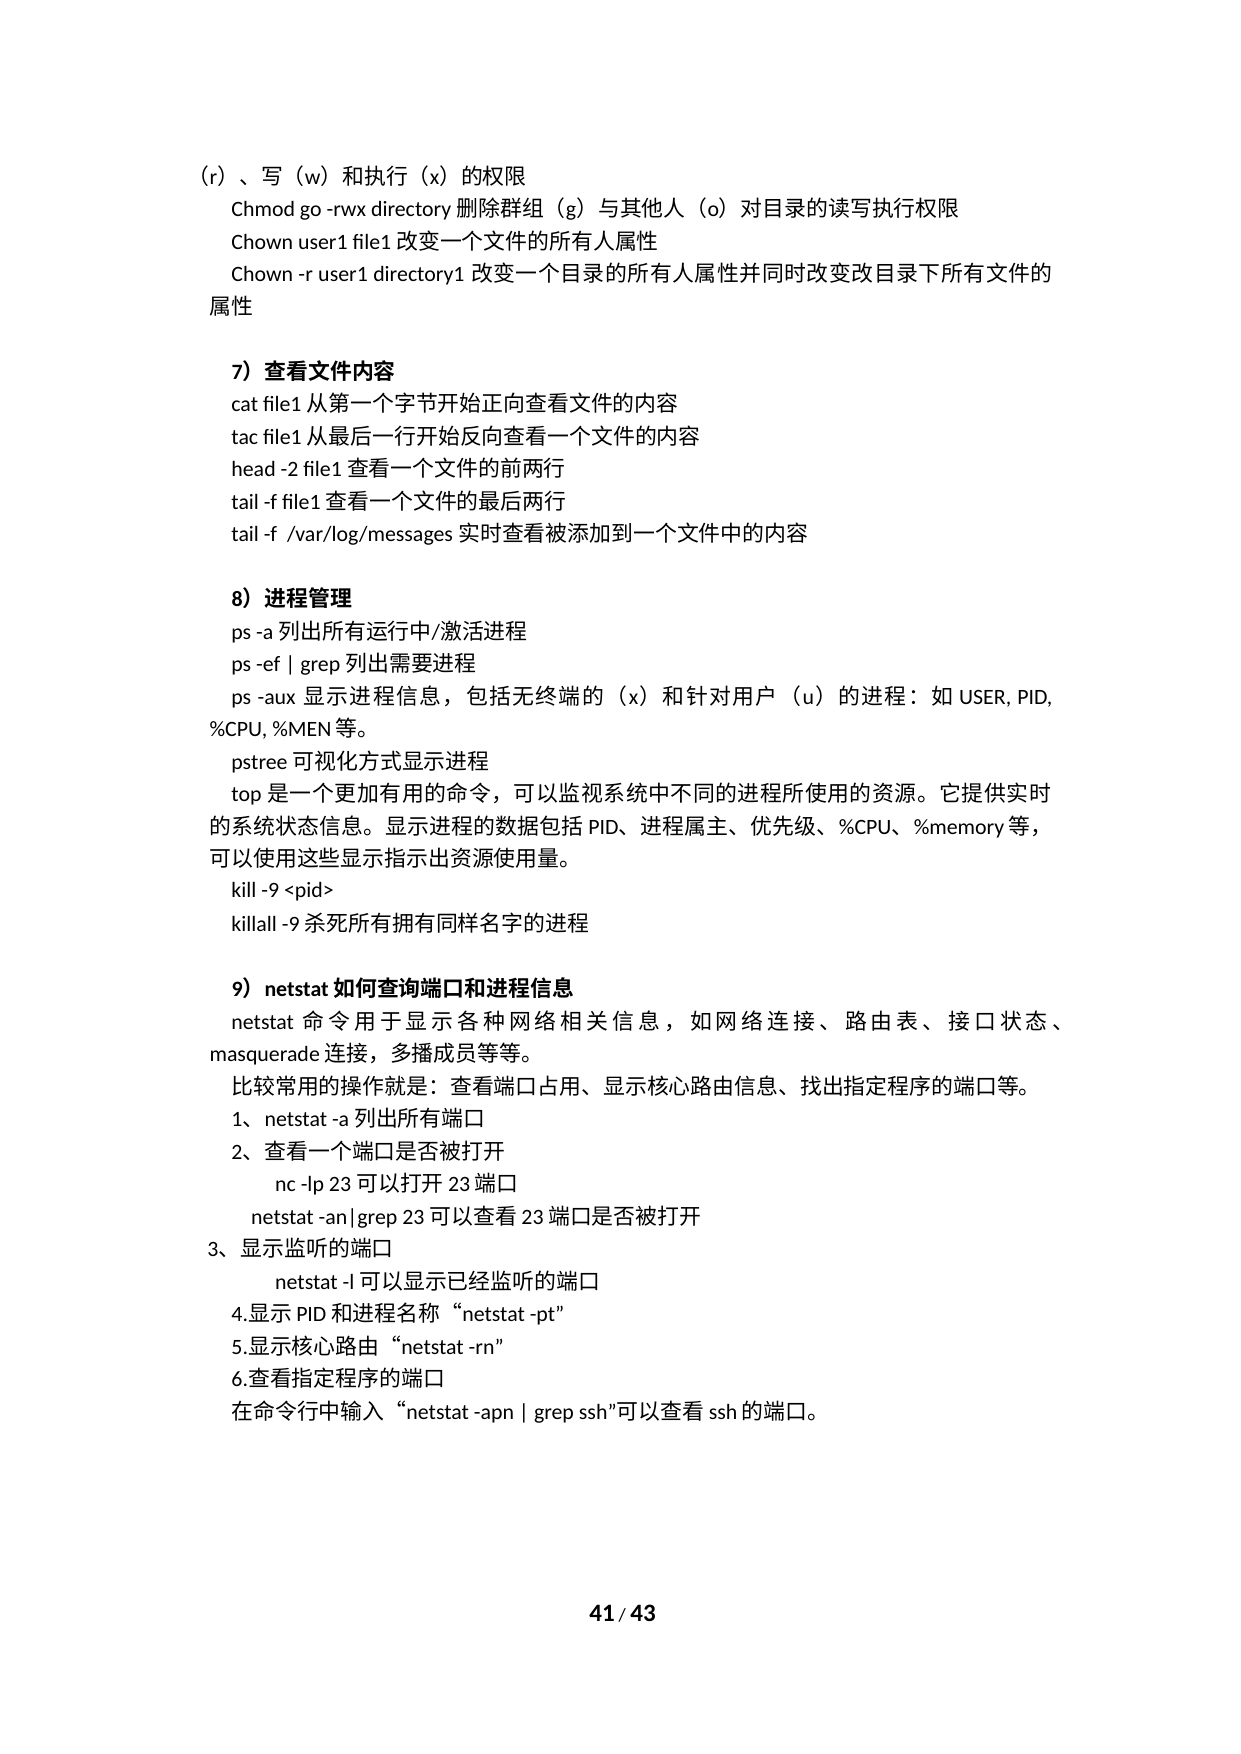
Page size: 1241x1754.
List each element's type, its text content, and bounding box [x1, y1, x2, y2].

text 比较常用的操作就是：查看端口占用、显示核心路由信息、找出指定程序的端口等。 [209, 1068, 1053, 1101]
text Chmod ugo +rwx directory1 设置目录的所有人（u）、群组（g）以及其他人（o）以读（r）、写（w）和执行（x）的权限 [187, 158, 1053, 191]
text tac file1 从最后一行开始反向查看一个文件的内容 [209, 418, 1053, 451]
text netstat -l 可以显示已经监听的端口 [187, 1263, 1053, 1296]
text 1、netstat -a 列出所有端口 [209, 1101, 1053, 1133]
text 6.查看指定程序的端口 [231, 1361, 1053, 1393]
text 7）查看文件内容 [209, 353, 1053, 386]
text 9）netstat如何查询端口和进程信息 [209, 971, 1053, 1003]
text 8）进程管理 [209, 581, 1053, 613]
text Chown user1 file1 改变一个文件的所有人属性 [209, 223, 1053, 256]
text tail -f /var/log/messages 实时查看被添加到一个文件中的内容 [187, 516, 1053, 548]
text killall -9 杀死所有拥有同样名字的进程 [209, 906, 1053, 938]
text netstat -an|grep 23 可以查看23端口是否被打开 [209, 1198, 1053, 1231]
text cat file1 从第一个字节开始正向查看文件的内容 [209, 386, 1053, 418]
text 4.显示PID和进程名称“netstat -pt” [231, 1296, 1053, 1328]
text 3、显示监听的端口 [187, 1231, 1053, 1263]
text 2、查看一个端口是否被打开 [209, 1133, 1053, 1166]
text 在命令行中输入“netstat -apn | grep ssh”可以查看ssh的端口。 [231, 1393, 1053, 1426]
text kill -9 <pid> [209, 873, 1053, 906]
text nc -lp 23 可以打开23端口 [209, 1166, 1053, 1198]
text Chmod go -rwx directory 删除群组（g）与其他人（o）对目录的读写执行权限 [209, 191, 1053, 223]
text ps -aux 显示进程信息，包括无终端的（x）和针对用户（u）的进程：如USER, PID, %CPU, %MEN等。 [209, 678, 1053, 743]
text ps -a 列出所有运行中/激活进程 [209, 613, 1053, 646]
text Chown -r user1 directory1 改变一个目录的所有人属性并同时改变改目录下所有文件的属性 [209, 256, 1053, 321]
text ps -ef | grep 列出需要进程 [209, 646, 1053, 678]
text tail -f file1 查看一个文件的最后两行 [187, 483, 1053, 516]
text pstree 可视化方式显示进程 [209, 743, 1053, 776]
text 5.显示核心路由“netstat -rn” [231, 1328, 1053, 1361]
text top 是一个更加有用的命令，可以监视系统中不同的进程所使用的资源。它提供实时的系统状态信息。显示进程的数据包括PID、进程属主、优先级、%CPU、%memory等，可以使用这些显示指示出资源使用量。 [209, 776, 1053, 873]
text head -2 file1 查看一个文件的前两行 [209, 451, 1053, 483]
text netstat命令用于显示各种网络相关信息，如网络连接、路由表、接口状态、masquerade连接，多播成员等等。 [209, 1003, 1053, 1068]
